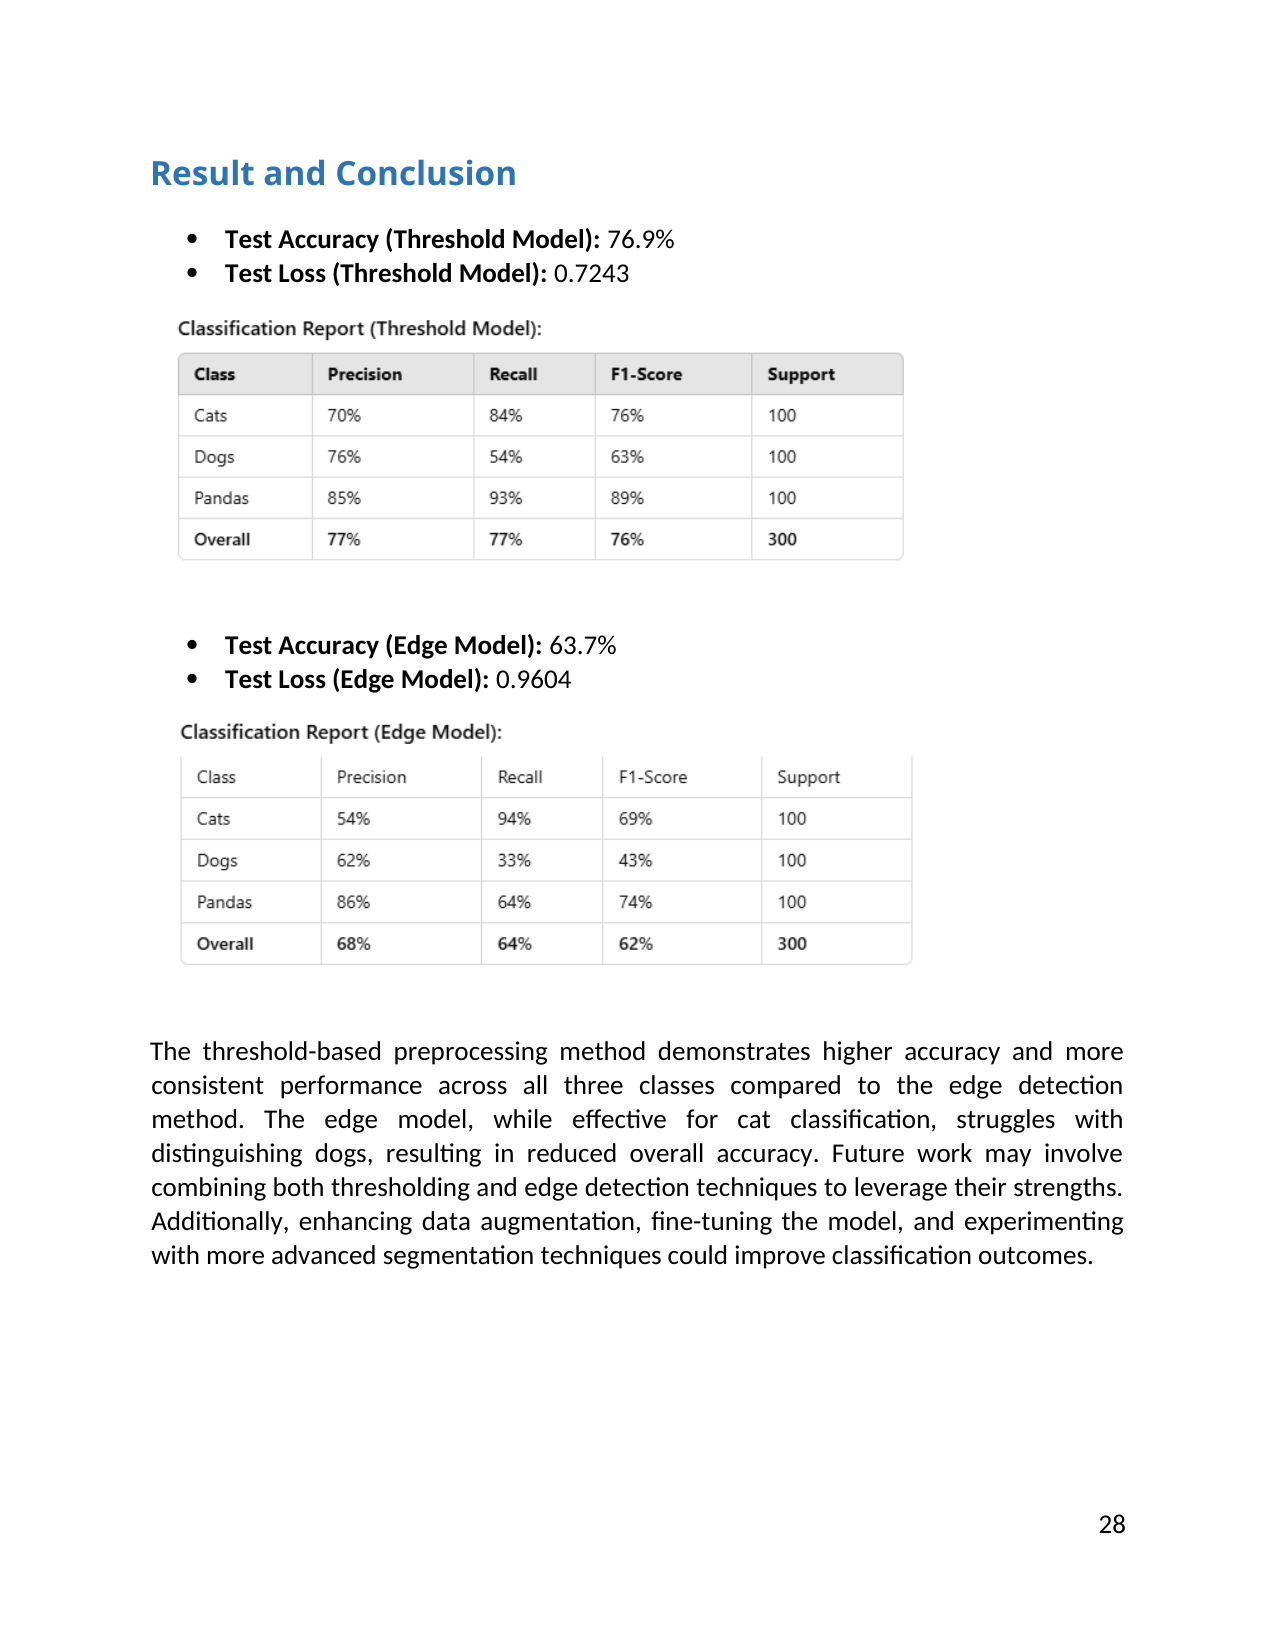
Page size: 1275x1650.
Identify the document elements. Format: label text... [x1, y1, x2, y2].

text The threshold-based preprocessing method demonstrates higher accuracy and more consistent performance across all three classes compared to the edge detection method. The edge model, while effective for cat classification, struggles with distinguishing dogs, resulting in reduced overall accuracy. Future work may involve combining both thresholding and edge detection techniques to leverage their strengths. Additionally, enhancing data augmentation, fine-tuning the model, and experimenting with more advanced segmentation techniques could improve classification outcomes. [150, 1034, 1125, 1271]
list Test Loss (Threshold Model): 0.7243 [187, 256, 1125, 289]
subtitle Result and Conclusion [150, 150, 1125, 195]
list Test Accuracy (Threshold Model): 76.9% [187, 222, 1125, 255]
list Test Loss (Edge Model): 0.9604 [187, 662, 1125, 695]
list Test Accuracy (Edge Model): 63.7% [187, 628, 1125, 661]
